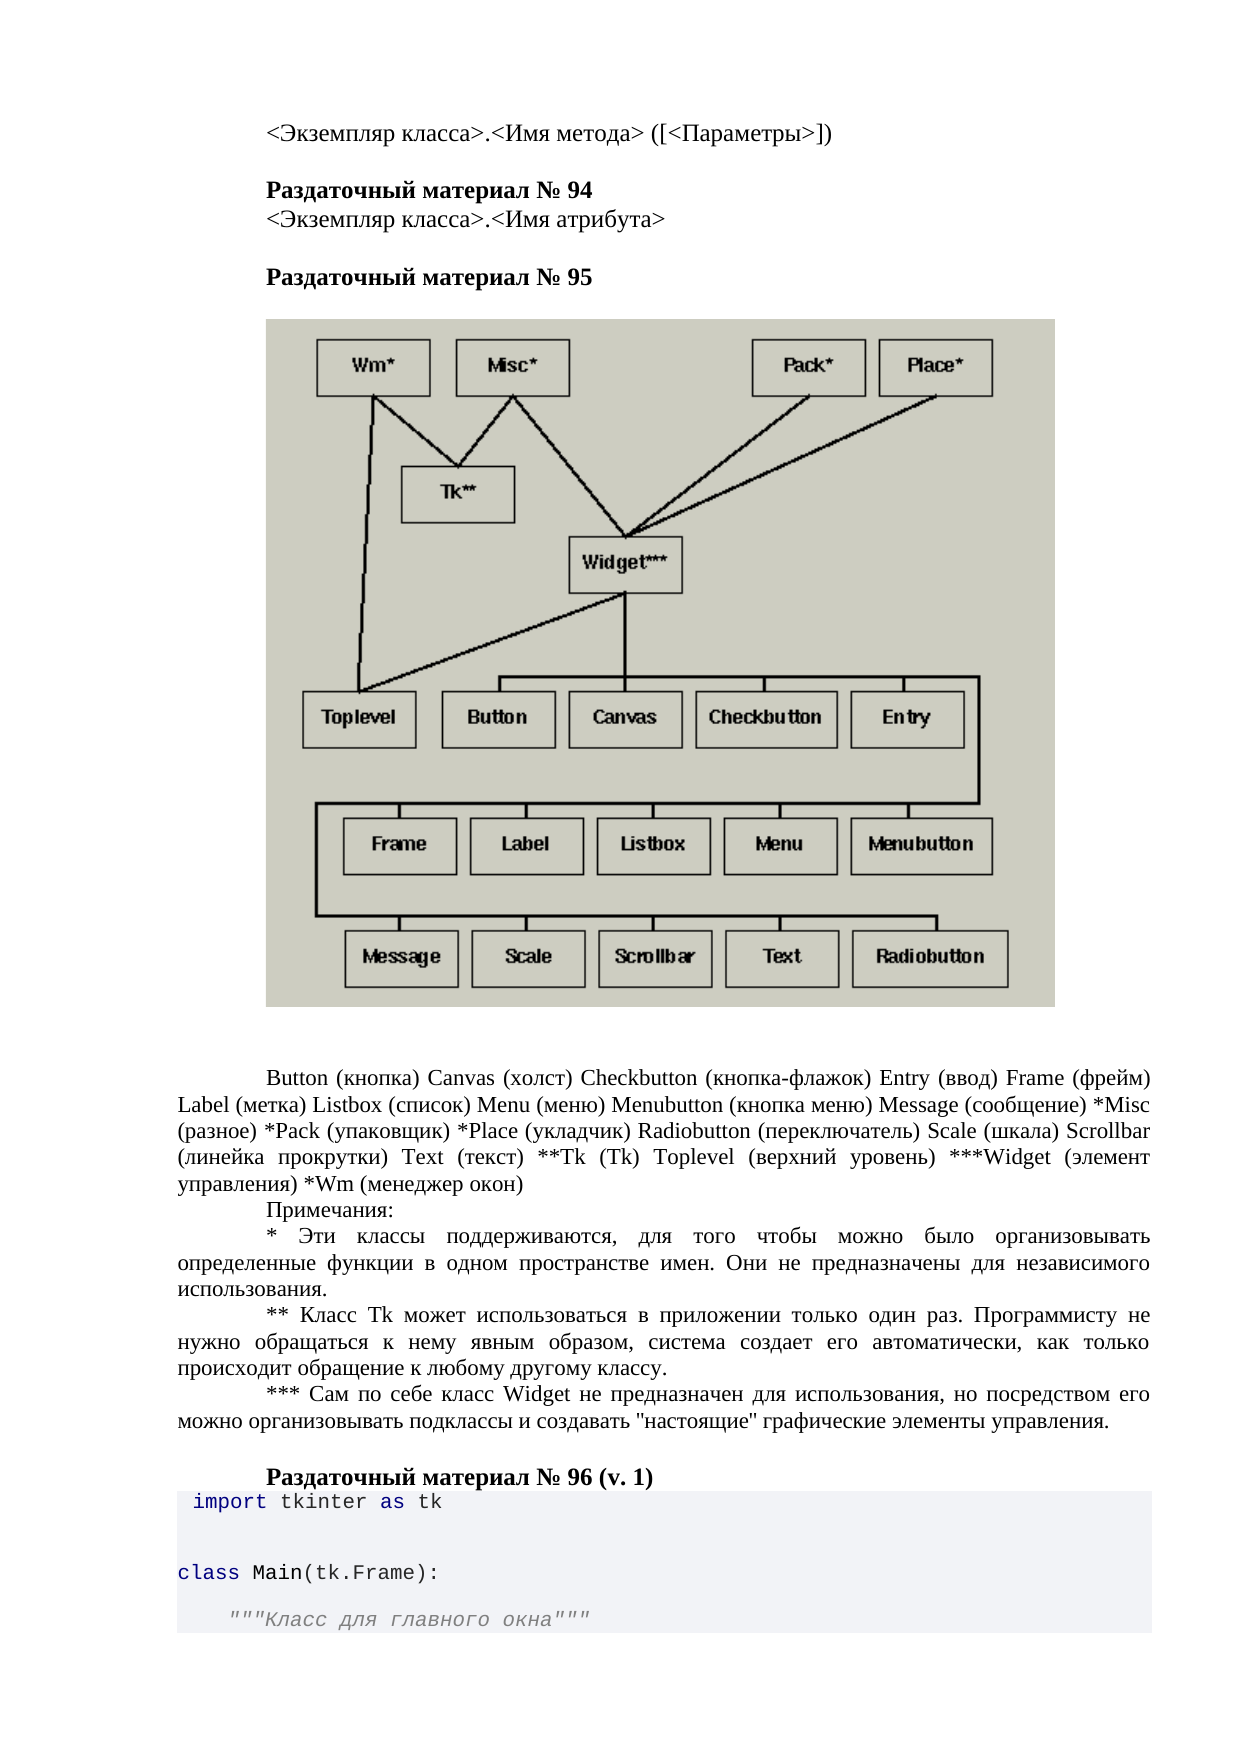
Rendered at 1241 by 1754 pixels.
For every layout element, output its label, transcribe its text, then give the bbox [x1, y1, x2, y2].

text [177, 1491, 1152, 1633]
text Раздаточный материал № 95 [177, 262, 1152, 291]
picture [265, 319, 1055, 1007]
text <Экземпляр класса>.<Имя атрибута> [177, 204, 1152, 233]
text ** Класс Tk может использоваться в приложении только один раз. Программисту не нужно обращаться к нему явным образом, система создает его автоматически, как только происходит обращение к любому другому классу. [177, 1301, 1152, 1381]
text Button (кнопка) Canvas (холст) Checkbutton (кнопка-флажок) Entry (ввод) Frame (фрейм) Label (метка) Listbox (список) Menu (меню) Menubutton (кнопка меню) Message (сообщение) *Misc (разное) *Pack (упаковщик) *Place (укладчик) Radiobutton (переключатель) Scale (шкала) Scrollbar (линейка прокрутки) Text (текст) **Tk (Tk) Toplevel (верхний уровень) ***Widget (элемент управления) *Wm (менеджер окон) [177, 1064, 1152, 1196]
text Примечания: [177, 1196, 1152, 1222]
text Раздаточный материал № 96 (v. 1) [177, 1462, 1152, 1491]
text * Эти классы поддерживаются, для того чтобы можно было организовывать определенные функции в одном пространстве имен. Они не предназначены для независимого использования. [177, 1222, 1152, 1301]
text *** Сам по себе класс Widget не предназначен для использования, но посредством его можно организовывать подклассы и создавать ''настоящие'' графические элементы управления. [177, 1381, 1152, 1433]
text Раздаточный материал № 94 [177, 176, 1152, 204]
text <Экземпляр класса>.<Имя метода> ([<Параметры>]) [177, 118, 1152, 147]
